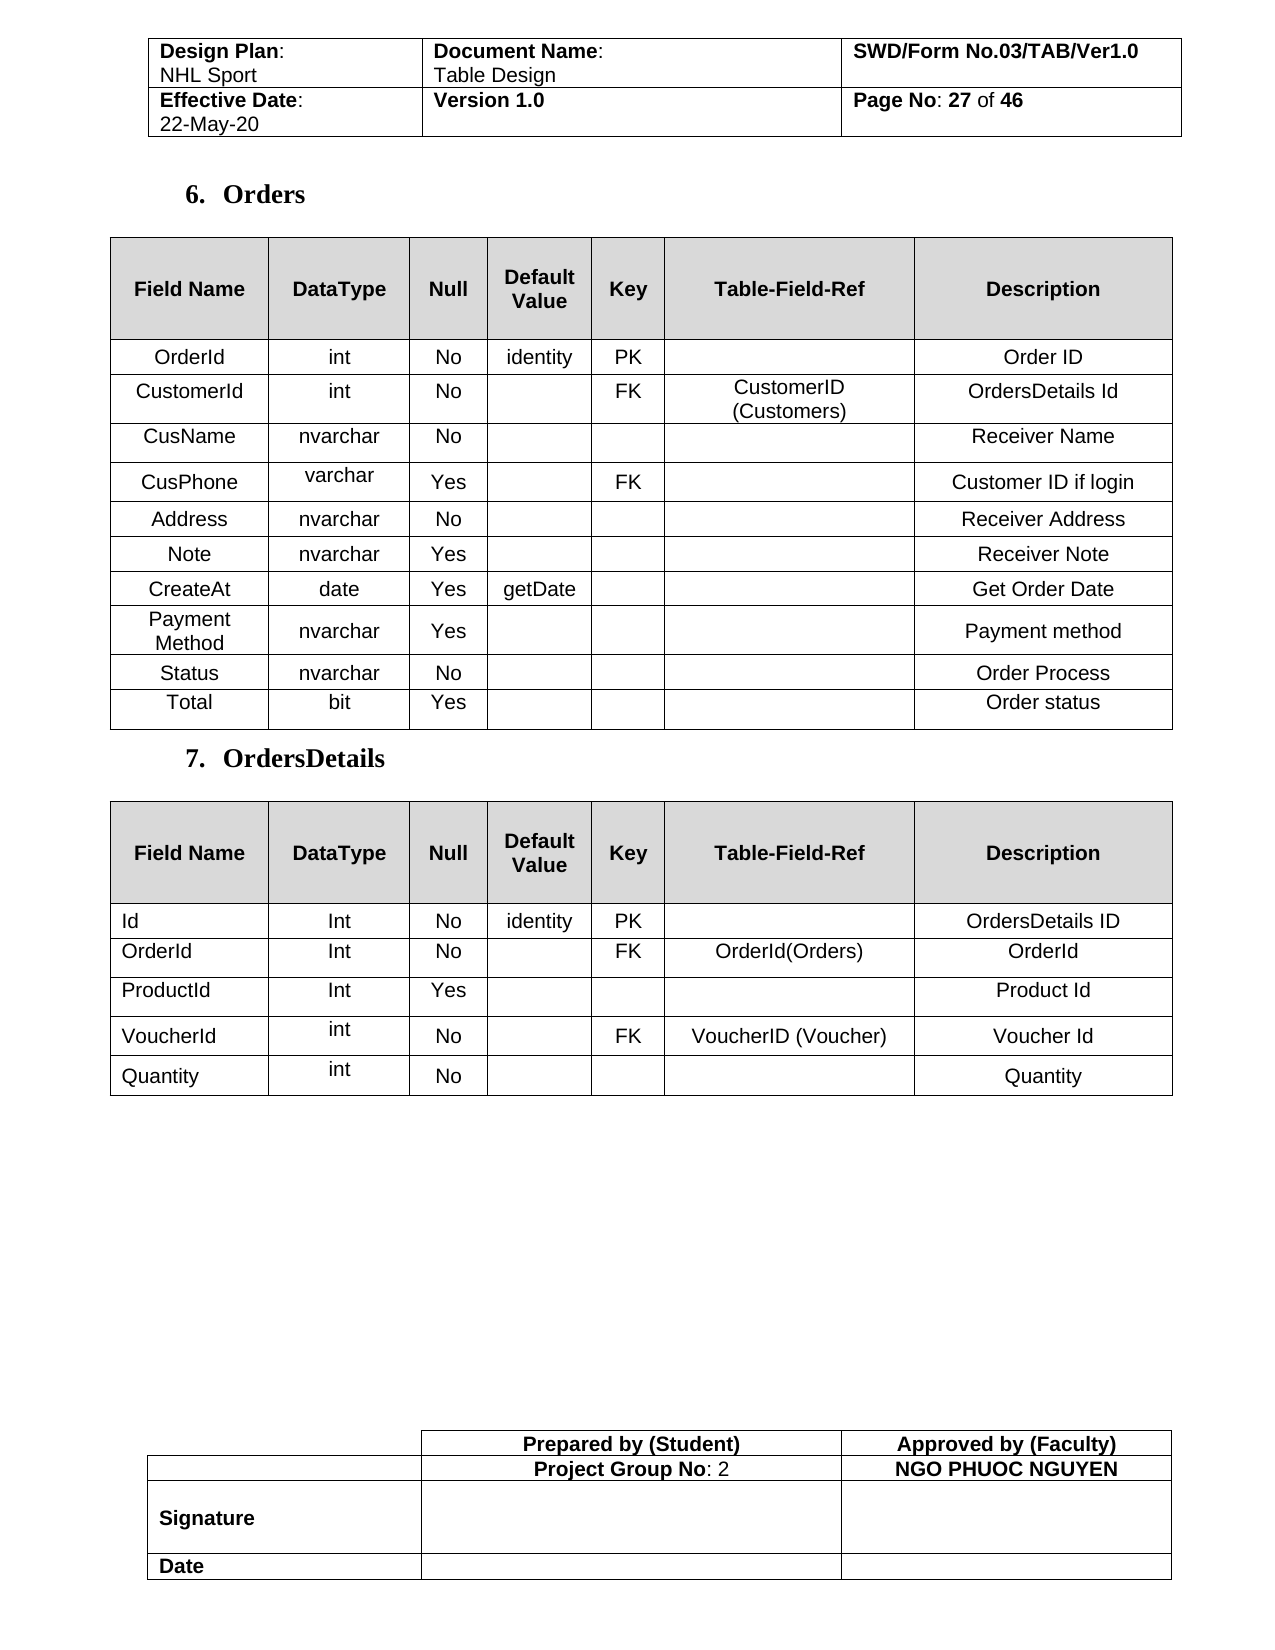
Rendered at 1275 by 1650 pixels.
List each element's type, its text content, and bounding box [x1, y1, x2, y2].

table_cell [592, 537, 664, 571]
table_cell Customer ID if login [915, 463, 1172, 501]
table_header DataType [269, 802, 409, 903]
table_cell [665, 904, 914, 937]
table_cell [488, 463, 591, 501]
table_cell Quantity [915, 1056, 1172, 1094]
table_cell [592, 606, 664, 654]
table_cell int [269, 375, 409, 422]
table_cell [488, 1056, 591, 1094]
table_header Default Value [488, 238, 591, 339]
table_cell PK [592, 904, 664, 937]
table_cell [488, 502, 591, 536]
table_cell Receiver Note [915, 537, 1172, 571]
table_cell [488, 690, 591, 728]
table_cell Address [111, 502, 268, 536]
table_cell [592, 978, 664, 1016]
table_cell [665, 655, 914, 689]
table_cell int [269, 340, 409, 373]
table_cell [592, 572, 664, 605]
table_cell VoucherId [111, 1017, 268, 1055]
table_cell identity [488, 340, 591, 373]
table_cell FK [592, 1017, 664, 1055]
table_cell OrderId [915, 939, 1172, 977]
table_cell Yes [410, 572, 487, 605]
table_cell CusName [111, 424, 268, 462]
table_cell nvarchar [269, 424, 409, 462]
table_cell Total [111, 690, 268, 728]
table_header DataType [269, 238, 409, 339]
table_cell [665, 537, 914, 571]
table_cell Order status [915, 690, 1172, 728]
table_header Key [592, 238, 664, 339]
table_cell [665, 978, 914, 1016]
table_cell Yes [410, 690, 487, 728]
table_cell OrdersDetails ID [915, 904, 1172, 937]
table_cell [592, 424, 664, 462]
table_cell No [410, 424, 487, 462]
table_cell nvarchar [269, 502, 409, 536]
table_cell [488, 606, 591, 654]
table_cell Int [269, 978, 409, 1016]
table_cell [592, 655, 664, 689]
table_cell [665, 424, 914, 462]
table_cell [665, 1056, 914, 1094]
table_cell [488, 655, 591, 689]
table_cell Yes [410, 606, 487, 654]
table_cell nvarchar [269, 537, 409, 571]
table_cell Receiver Name [915, 424, 1172, 462]
table_cell No [410, 375, 487, 422]
table_cell Order Process [915, 655, 1172, 689]
table_header Null [410, 802, 487, 903]
list Orders [185, 178, 1186, 209]
table_cell [665, 572, 914, 605]
table_cell Int [269, 904, 409, 937]
table_header Default Value [488, 802, 591, 903]
table_cell Yes [410, 537, 487, 571]
table_cell Payment method [915, 606, 1172, 654]
table_cell VoucherID (Voucher) [665, 1017, 914, 1055]
table_header Field Name [111, 238, 268, 339]
table_cell [592, 502, 664, 536]
table_cell [592, 690, 664, 728]
table_cell No [410, 502, 487, 536]
table_cell int [269, 1056, 409, 1094]
table_cell [488, 424, 591, 462]
table_cell ProductId [111, 978, 268, 1016]
table_cell Payment Method [111, 606, 268, 654]
table_cell [665, 463, 914, 501]
table_cell PK [592, 340, 664, 373]
table_header Key [592, 802, 664, 903]
table_cell nvarchar [269, 655, 409, 689]
table_cell [488, 1017, 591, 1055]
table_cell OrderId [111, 939, 268, 977]
table_cell No [410, 1056, 487, 1094]
table_cell Yes [410, 978, 487, 1016]
table_cell No [410, 939, 487, 977]
table_cell nvarchar [269, 606, 409, 654]
table_header Description [915, 802, 1172, 903]
table_cell No [410, 1017, 487, 1055]
table_cell CusPhone [111, 463, 268, 501]
table_cell CustomerID (Customers) [665, 375, 914, 422]
table_cell Int [269, 939, 409, 977]
table_cell OrderId(Orders) [665, 939, 914, 977]
table_cell [592, 1056, 664, 1094]
list OrdersDetails [185, 742, 1186, 773]
table_cell [488, 978, 591, 1016]
table_cell Voucher Id [915, 1017, 1172, 1055]
table_cell varchar [269, 463, 409, 501]
table_cell [665, 606, 914, 654]
table_cell Note [111, 537, 268, 571]
table_cell [488, 537, 591, 571]
table_cell [665, 502, 914, 536]
table_header Null [410, 238, 487, 339]
table_header Field Name [111, 802, 268, 903]
table_cell FK [592, 375, 664, 422]
table_header Table-Field-Ref [665, 238, 914, 339]
table_cell CreateAt [111, 572, 268, 605]
table_cell date [269, 572, 409, 605]
table_cell identity [488, 904, 591, 937]
table_cell Receiver Address [915, 502, 1172, 536]
table_cell FK [592, 463, 664, 501]
table_cell FK [592, 939, 664, 977]
table_cell Order ID [915, 340, 1172, 373]
table_cell Get Order Date [915, 572, 1172, 605]
table_cell Yes [410, 463, 487, 501]
table_cell [488, 375, 591, 422]
table_cell CustomerId [111, 375, 268, 422]
table_cell OrderId [111, 340, 268, 373]
table_cell int [269, 1017, 409, 1055]
table_cell No [410, 655, 487, 689]
table_cell [665, 690, 914, 728]
table_cell OrdersDetails Id [915, 375, 1172, 422]
table_cell [665, 340, 914, 373]
table_cell Product Id [915, 978, 1172, 1016]
table_cell Id [111, 904, 268, 937]
table_cell bit [269, 690, 409, 728]
table_cell getDate [488, 572, 591, 605]
table_cell Quantity [111, 1056, 268, 1094]
table_cell No [410, 904, 487, 937]
table_header Table-Field-Ref [665, 802, 914, 903]
table_cell No [410, 340, 487, 373]
table_header Description [915, 238, 1172, 339]
table_cell Status [111, 655, 268, 689]
table_cell [488, 939, 591, 977]
